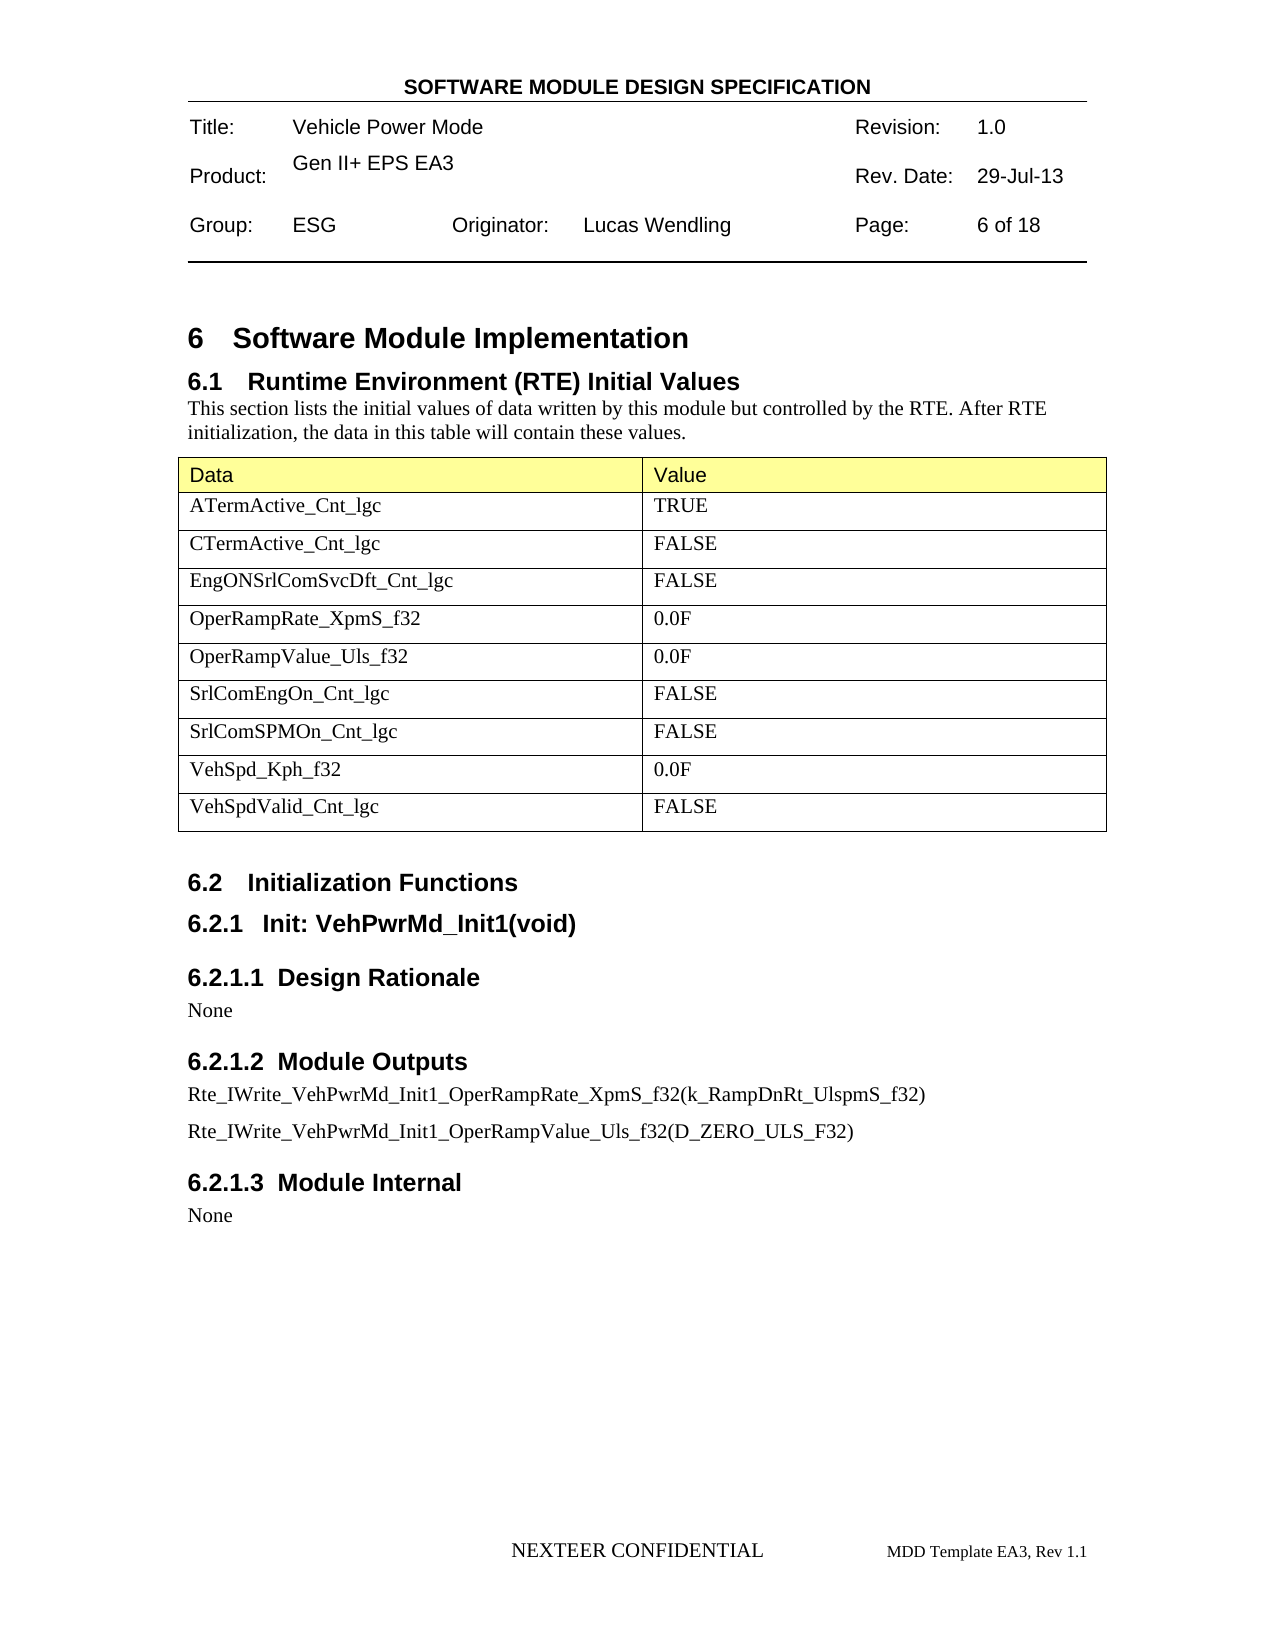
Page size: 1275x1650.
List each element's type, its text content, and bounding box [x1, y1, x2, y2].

table_cell FALSE [643, 719, 1106, 755]
table_cell FALSE [643, 681, 1106, 718]
table_cell OperRampValue_Uls_f32 [179, 644, 642, 680]
table_cell VehSpdValid_Cnt_lgc [179, 794, 642, 831]
table_cell ATermActive_Cnt_lgc [179, 493, 642, 530]
subtitle Module Outputs [187, 1047, 1087, 1076]
subtitle Design Rationale [187, 963, 1087, 992]
table_cell VehSpd_Kph_f32 [179, 756, 642, 793]
table_cell OperRampRate_XpmS_f32 [179, 606, 642, 643]
table_cell CTermActive_Cnt_lgc [179, 531, 642, 567]
table_header Value [643, 458, 1106, 492]
table_cell 0.0F [643, 644, 1106, 680]
text Rte_IWrite_VehPwrMd_Init1_OperRampValue_Uls_f32(D_ZERO_ULS_F32) [187, 1119, 1087, 1143]
text None [187, 1203, 1087, 1227]
table_cell 0.0F [643, 756, 1106, 793]
subtitle Runtime Environment (RTE) Initial Values [187, 367, 1087, 396]
text Rte_IWrite_VehPwrMd_Init1_OperRampRate_XpmS_f32(k_RampDnRt_UlspmS_f32) [187, 1082, 1087, 1106]
table_cell TRUE [643, 493, 1106, 530]
table_cell 0.0F [643, 606, 1106, 643]
table_cell SrlComSPMOn_Cnt_lgc [179, 719, 642, 755]
subtitle Init: _Init1(void) [187, 909, 1087, 938]
table_cell FALSE [643, 569, 1106, 605]
subtitle Initialization Functions [187, 868, 1087, 897]
table_cell FALSE [643, 531, 1106, 567]
text None [187, 998, 1087, 1022]
table_header Data [179, 458, 642, 492]
subtitle Module Internal [187, 1168, 1087, 1197]
table_cell EngONSrlComSvcDft_Cnt_lgc [179, 569, 642, 605]
text This section lists the initial values of data written by this module but controlled by the RTE. After RTE initialization, the data in this table will contain these values. [187, 396, 1087, 444]
table_cell SrlComEngOn_Cnt_lgc [179, 681, 642, 718]
subtitle Software Module Implementation [187, 321, 1087, 355]
table_cell FALSE [643, 794, 1106, 831]
